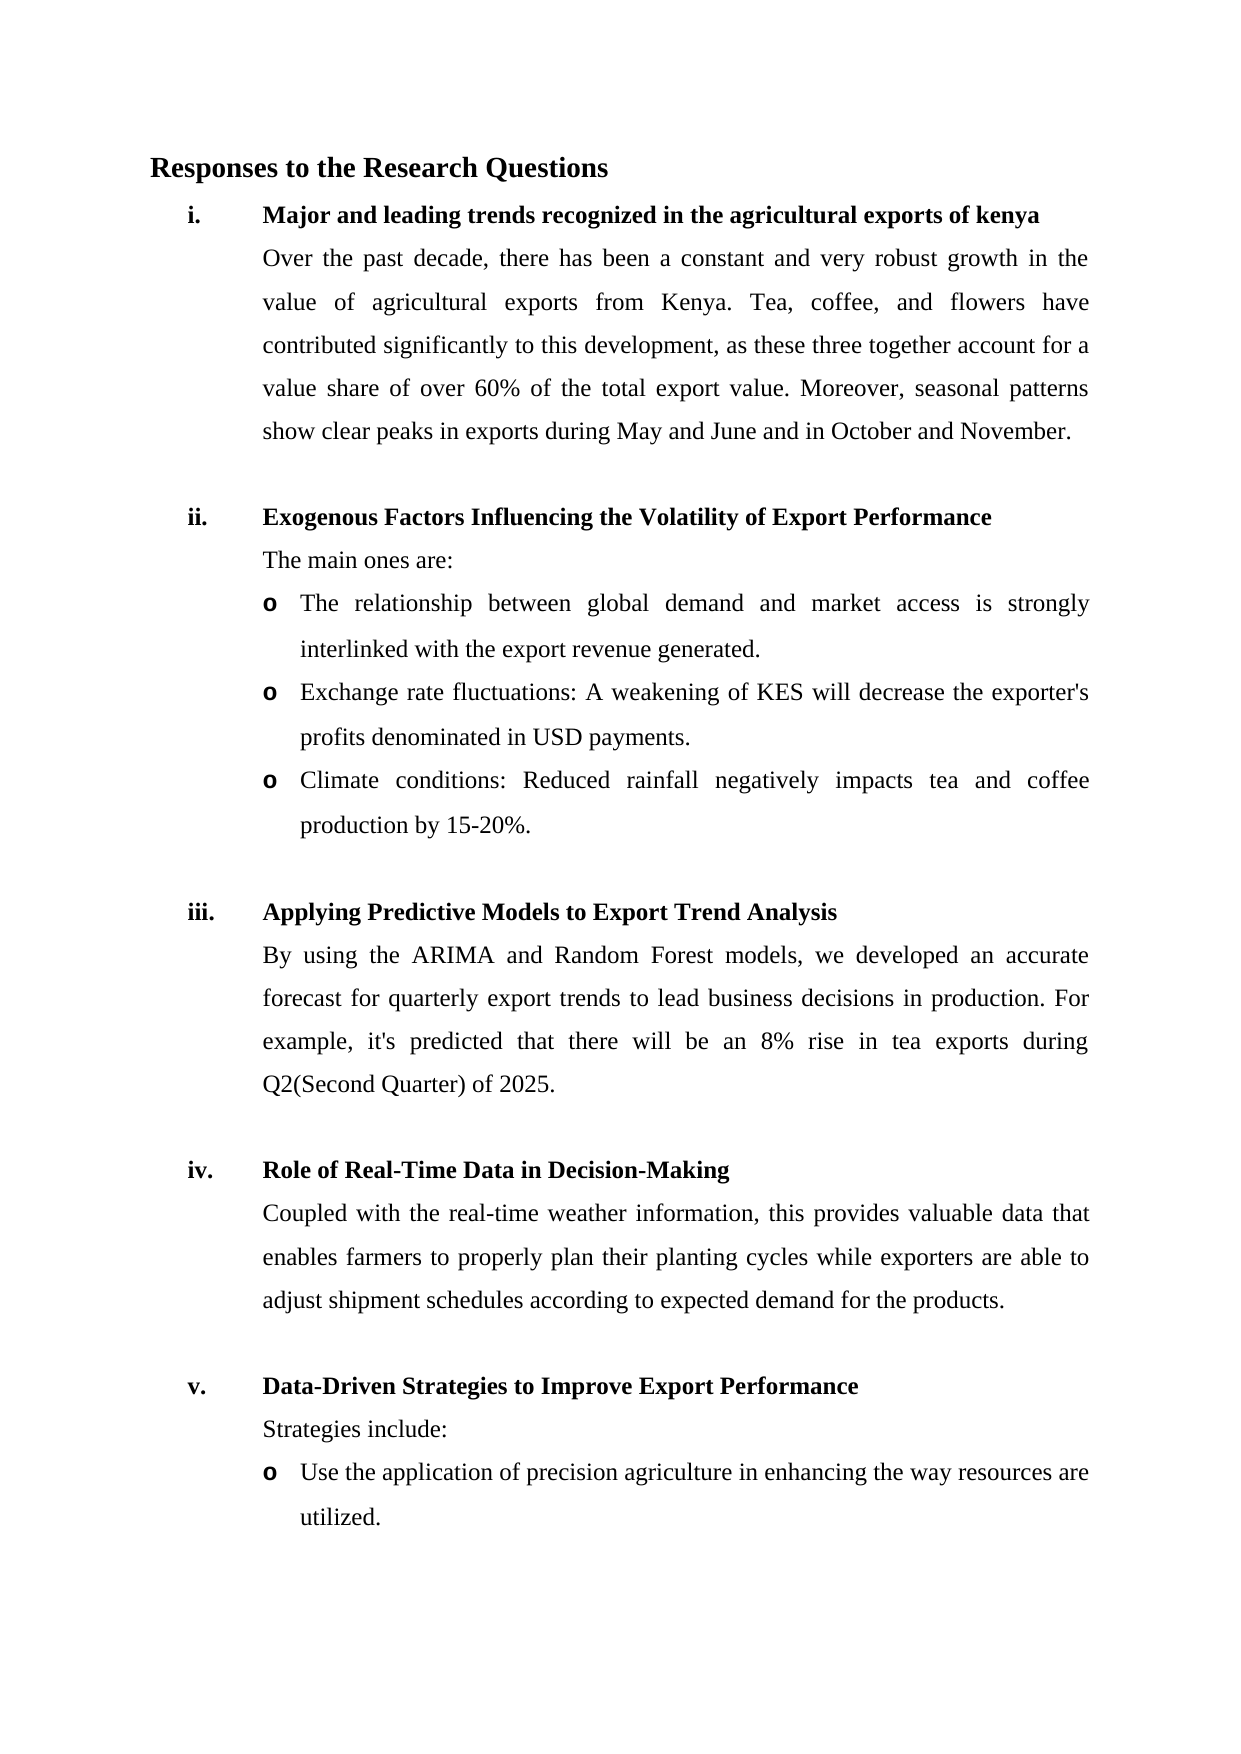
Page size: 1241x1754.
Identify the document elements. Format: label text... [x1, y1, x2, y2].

list Over the past decade, there has been a constant and very robust growth in the value of agricultural exports from Kenya. Tea, coffee, and flowers have contributed significantly to this development, as these three together account for a value share of over 60% of the total export value. Moreover, seasonal patterns show clear peaks in exports during May and June and in October and November. [262, 243, 1090, 445]
list Strategies include: [262, 1414, 1090, 1443]
list Use the application of precision agriculture in enhancing the way resources are utilized. [262, 1457, 1090, 1531]
list Data-Driven Strategies to Improve Export Performance [187, 1371, 1090, 1400]
list Role of Real-Time Data in Decision-Making [187, 1155, 1090, 1184]
list Exchange rate fluctuations: A weakening of KES will decrease the exporter's profits denominated in USD payments. [262, 677, 1090, 751]
list Exogenous Factors Influencing the Volatility of Export Performance [187, 502, 1090, 531]
list Applying Predictive Models to Export Trend Analysis [187, 897, 1090, 925]
list The relationship between global demand and market access is strongly interlinked with the export revenue generated. [262, 588, 1090, 662]
list By using the ARIMA and Random Forest models, we developed an accurate forecast for quarterly export trends to lead business decisions in production. For example, it's predicted that there will be an 8% rise in tea exports during Q2(Second Quarter) of 2025. [262, 940, 1090, 1098]
list Climate conditions: Reduced rainfall negatively impacts tea and coffee production by 15-20%. [262, 765, 1090, 839]
list The main ones are: [262, 545, 1090, 574]
list Coupled with the real-time weather information, this provides valuable data that enables farmers to properly plan their planting cycles while exporters are able to adjust shipment schedules according to expected demand for the products. [262, 1198, 1090, 1313]
list Major and leading trends recognized in the agricultural exports of kenya [187, 200, 1090, 229]
subtitle Responses to the Research Questions [150, 150, 1090, 183]
